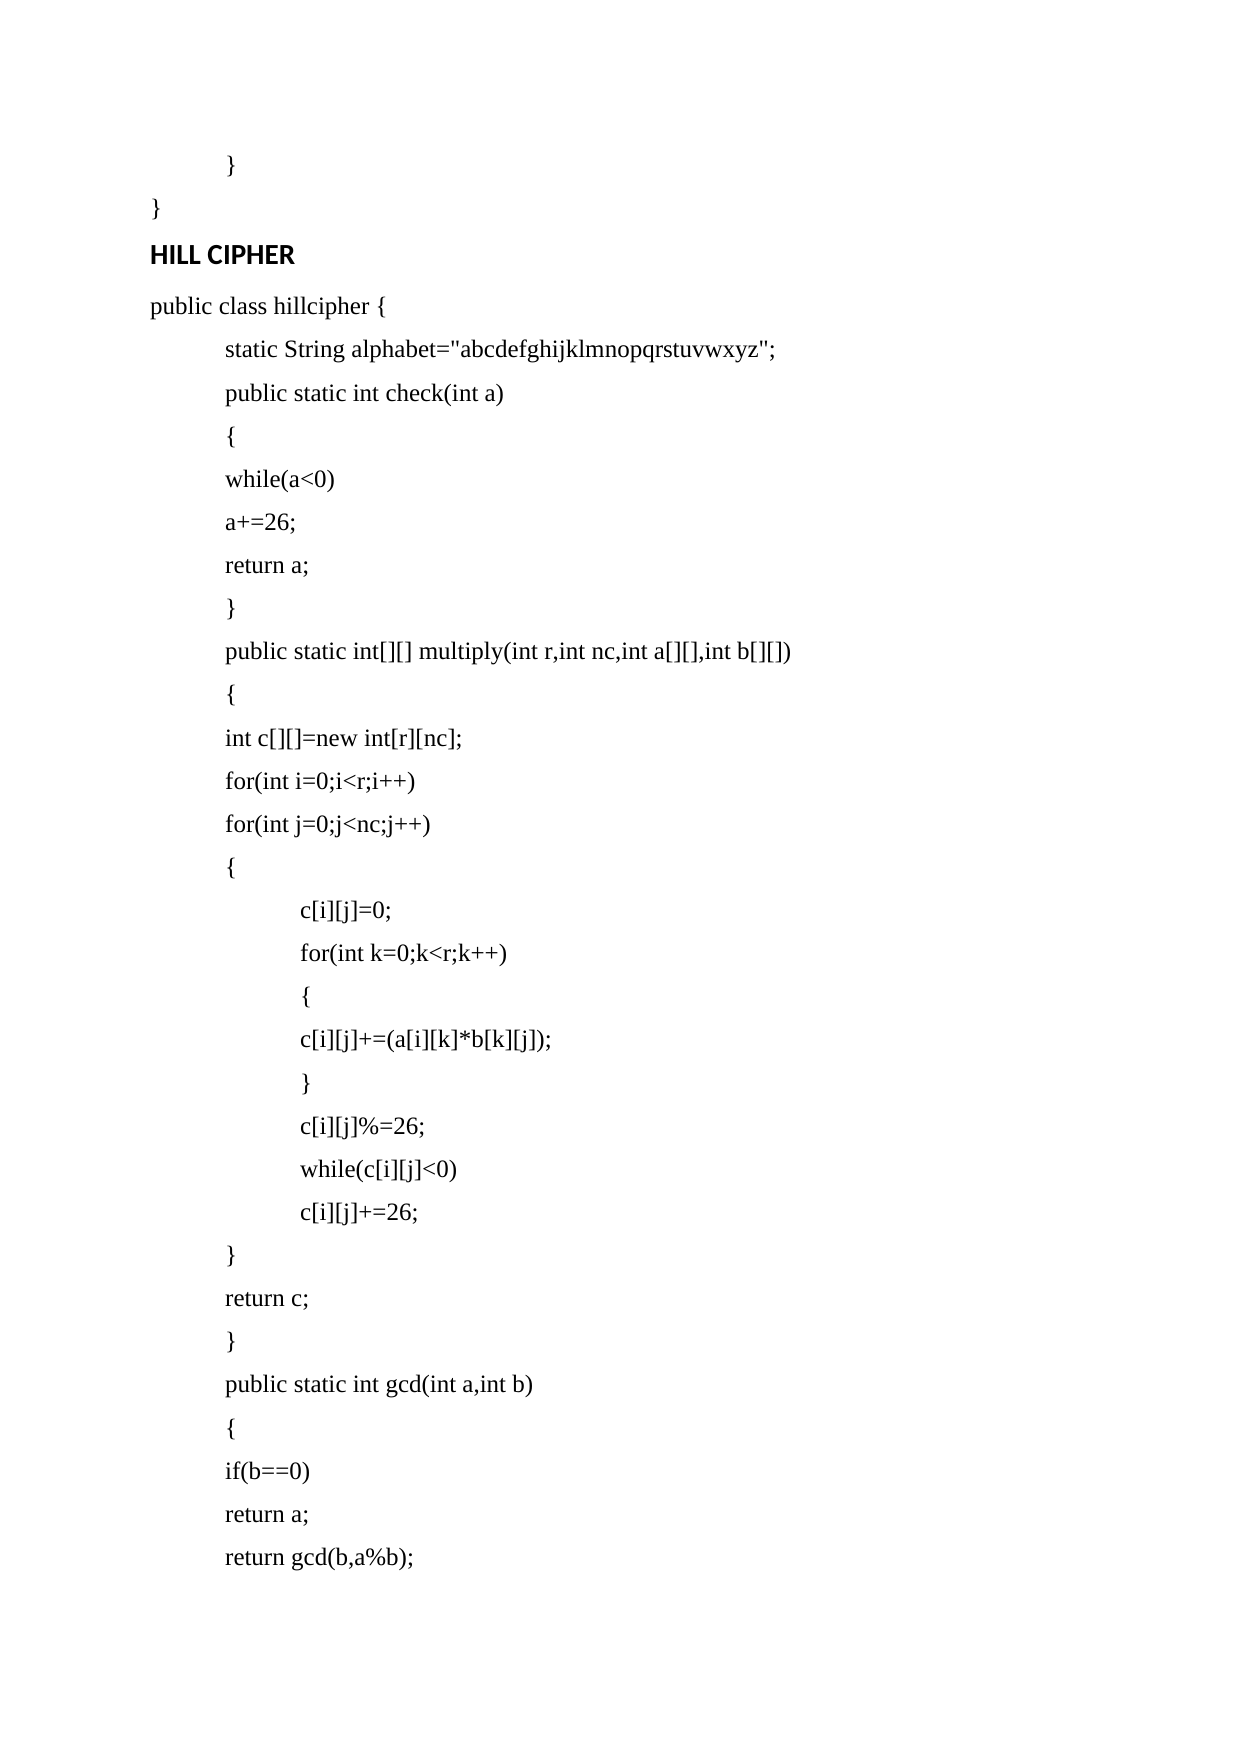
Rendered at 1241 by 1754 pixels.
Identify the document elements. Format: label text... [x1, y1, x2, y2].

text for(int i=0;i<r;i++) [150, 766, 1090, 794]
text if(b==0) [150, 1456, 1090, 1484]
text } [150, 1326, 1090, 1355]
text } [150, 1240, 1090, 1269]
text } [150, 1068, 1090, 1096]
text while(a<0) [150, 464, 1090, 493]
text for(int j=0;j<nc;j++) [150, 809, 1090, 838]
text c[i][j]%=26; [150, 1111, 1090, 1139]
text return a; [150, 550, 1090, 579]
text { [150, 1413, 1090, 1441]
text return gcd(b,a%b); [150, 1542, 1090, 1571]
text return c; [150, 1283, 1090, 1312]
text } [150, 593, 1090, 622]
text { [150, 981, 1090, 1010]
text } [150, 193, 1090, 222]
text } [150, 150, 1090, 179]
text public class hillcipher { [150, 291, 1090, 320]
text { [150, 421, 1090, 449]
text a+=26; [150, 507, 1090, 536]
text for(int k=0;k<r;k++) [150, 938, 1090, 967]
text public static int[][] multiply(int r,int nc,int a[][],int b[][]) [150, 636, 1090, 665]
text public static int gcd(int a,int b) [150, 1369, 1090, 1398]
text HILL CIPHER [150, 236, 1090, 272]
text c[i][j]=0; [150, 895, 1090, 924]
text while(c[i][j]<0) [150, 1154, 1090, 1183]
text { [150, 679, 1090, 708]
text public static int check(int a) [150, 378, 1090, 406]
text { [150, 852, 1090, 881]
text static String alphabet="abcdefghijklmnopqrstuvwxyz"; [150, 334, 1090, 363]
text c[i][j]+=26; [150, 1197, 1090, 1226]
text int c[][]=new int[r][nc]; [150, 723, 1090, 751]
text return a; [150, 1499, 1090, 1528]
text c[i][j]+=(a[i][k]*b[k][j]); [150, 1024, 1090, 1053]
